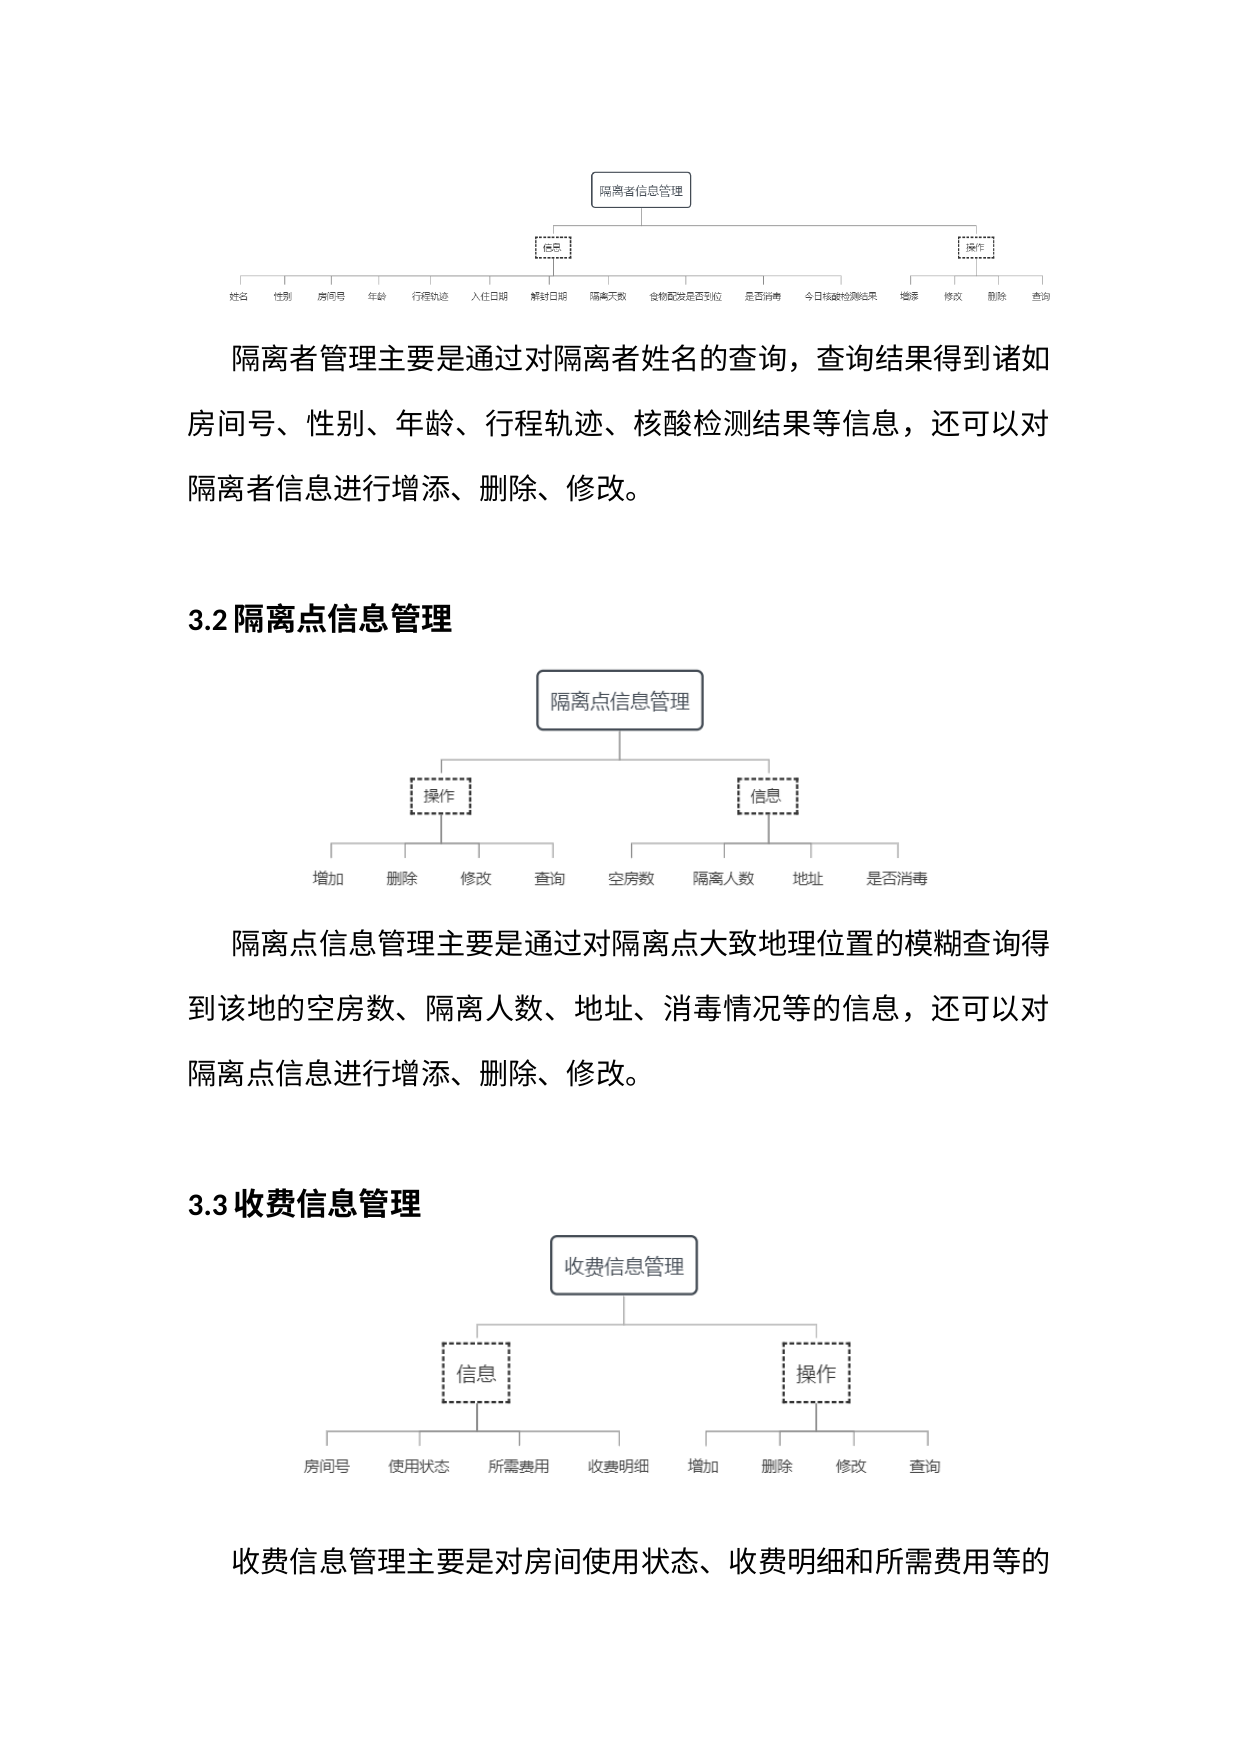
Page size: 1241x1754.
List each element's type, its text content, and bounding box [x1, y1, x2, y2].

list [187, 1527, 1053, 1592]
picture [187, 162, 1080, 312]
list 3.3收费信息管理 [187, 1169, 1053, 1234]
list 隔离点信息管理主要是通过对隔离点大致地理位置的模糊查询得到该地的空房数、隔离人数、地址、消毒情况等的信息，还可以对隔离点信息进行增添、删除、修改。 [187, 909, 1053, 1104]
picture [293, 649, 947, 903]
list 3.2隔离点信息管理 [187, 584, 1053, 649]
picture [282, 1234, 958, 1497]
list 隔离者管理主要是通过对隔离者姓名的查询，查询结果得到诸如房间号、性别、年龄、行程轨迹、核酸检测结果等信息，还可以对隔离者信息进行增添、删除、修改。 [187, 324, 1053, 519]
